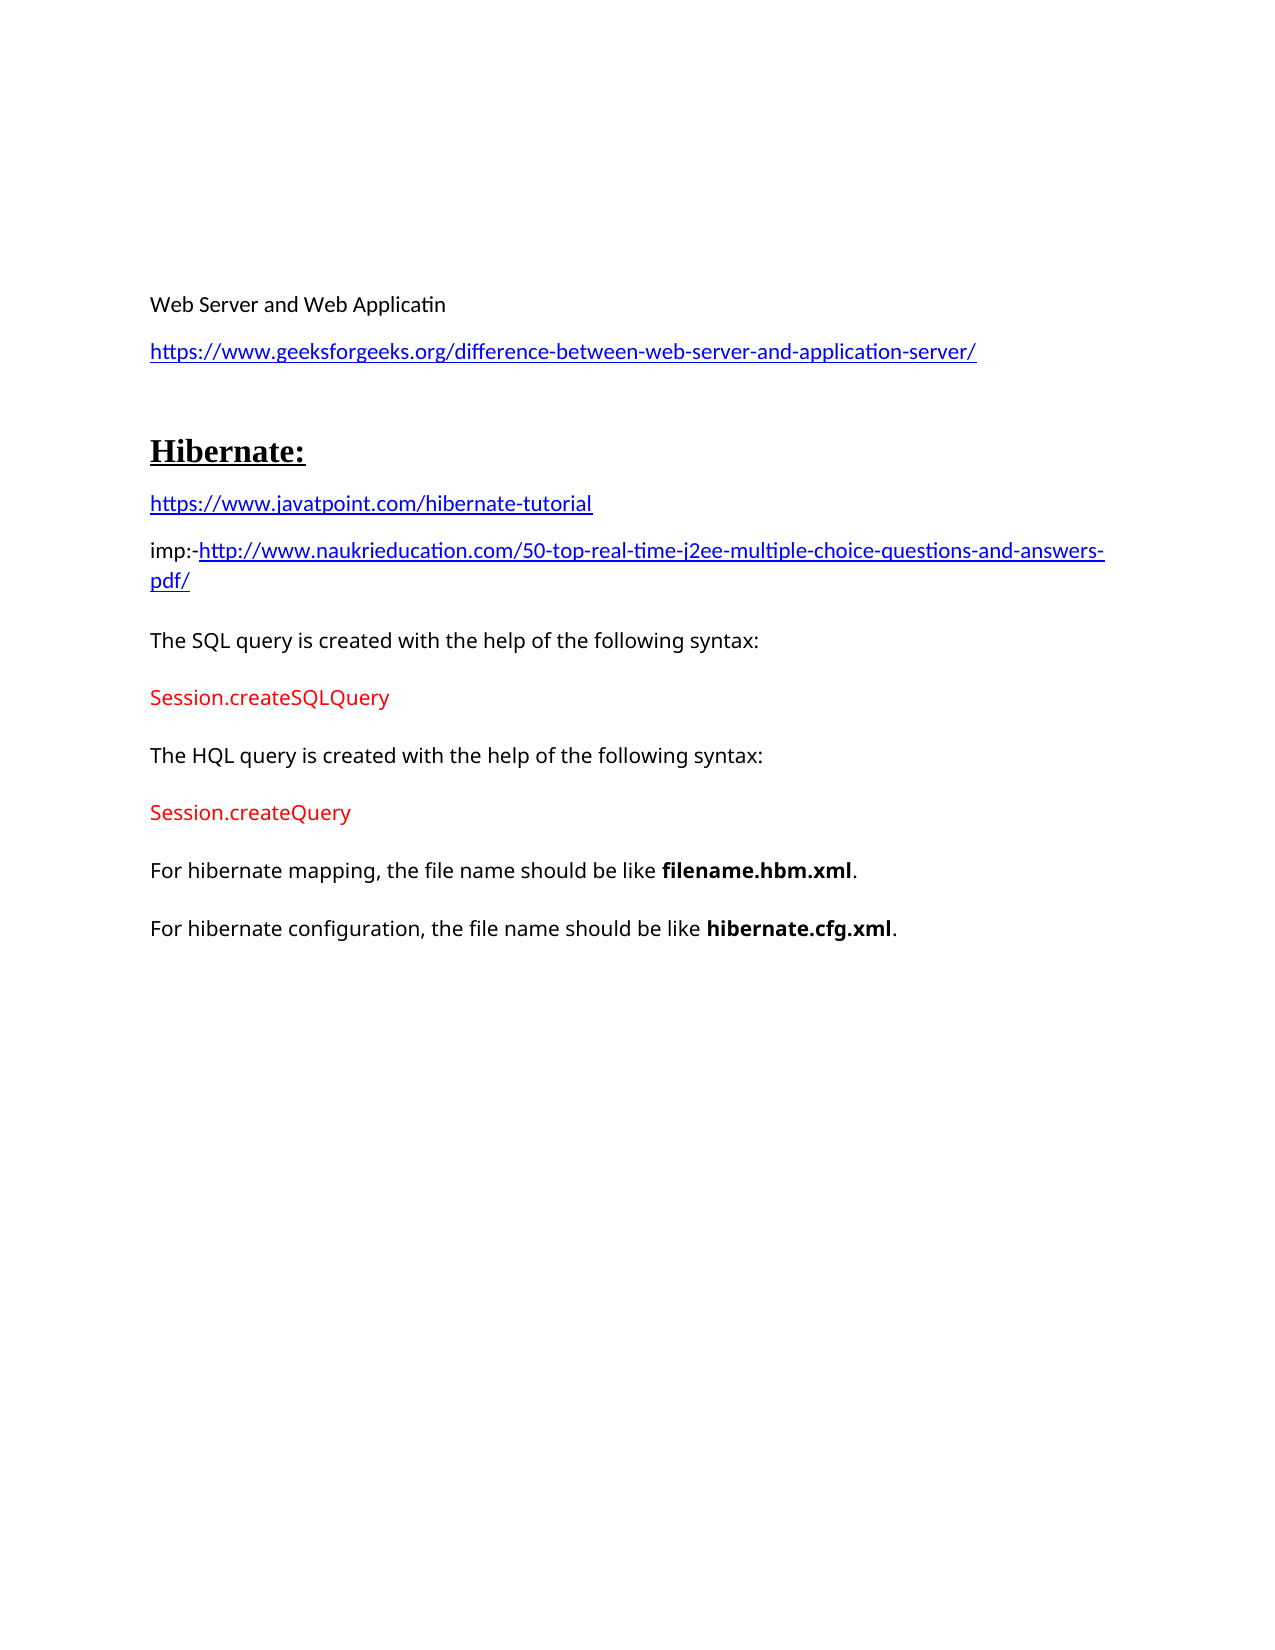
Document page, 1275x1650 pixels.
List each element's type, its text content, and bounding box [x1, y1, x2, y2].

text Session.createQuery [150, 798, 1125, 827]
text Web Server and Web Applicatin [150, 291, 1125, 319]
text imp:-http://www.naukrieducation.com/50-top-real-time-j2ee-multiple-choice-questions-and-answers-pdf/ [150, 536, 1125, 594]
text The SQL query is created with the help of the following syntax: [150, 626, 1125, 654]
text https://www.javatpoint.com/hibernate-tutorial [150, 489, 1125, 517]
text https://www.geeksforgeeks.org/difference-between-web-server-and-application-server/ [150, 337, 1125, 366]
text For hibernate mapping, the file name should be like filename.hbm.xml. [150, 856, 1125, 884]
text Hibernate: [150, 431, 1125, 469]
text Session.createSQLQuery [150, 683, 1125, 712]
text The HQL query is created with the help of the following syntax: [150, 741, 1125, 769]
text For hibernate configuration, the file name should be like hibernate.cfg.xml. [150, 914, 1125, 942]
